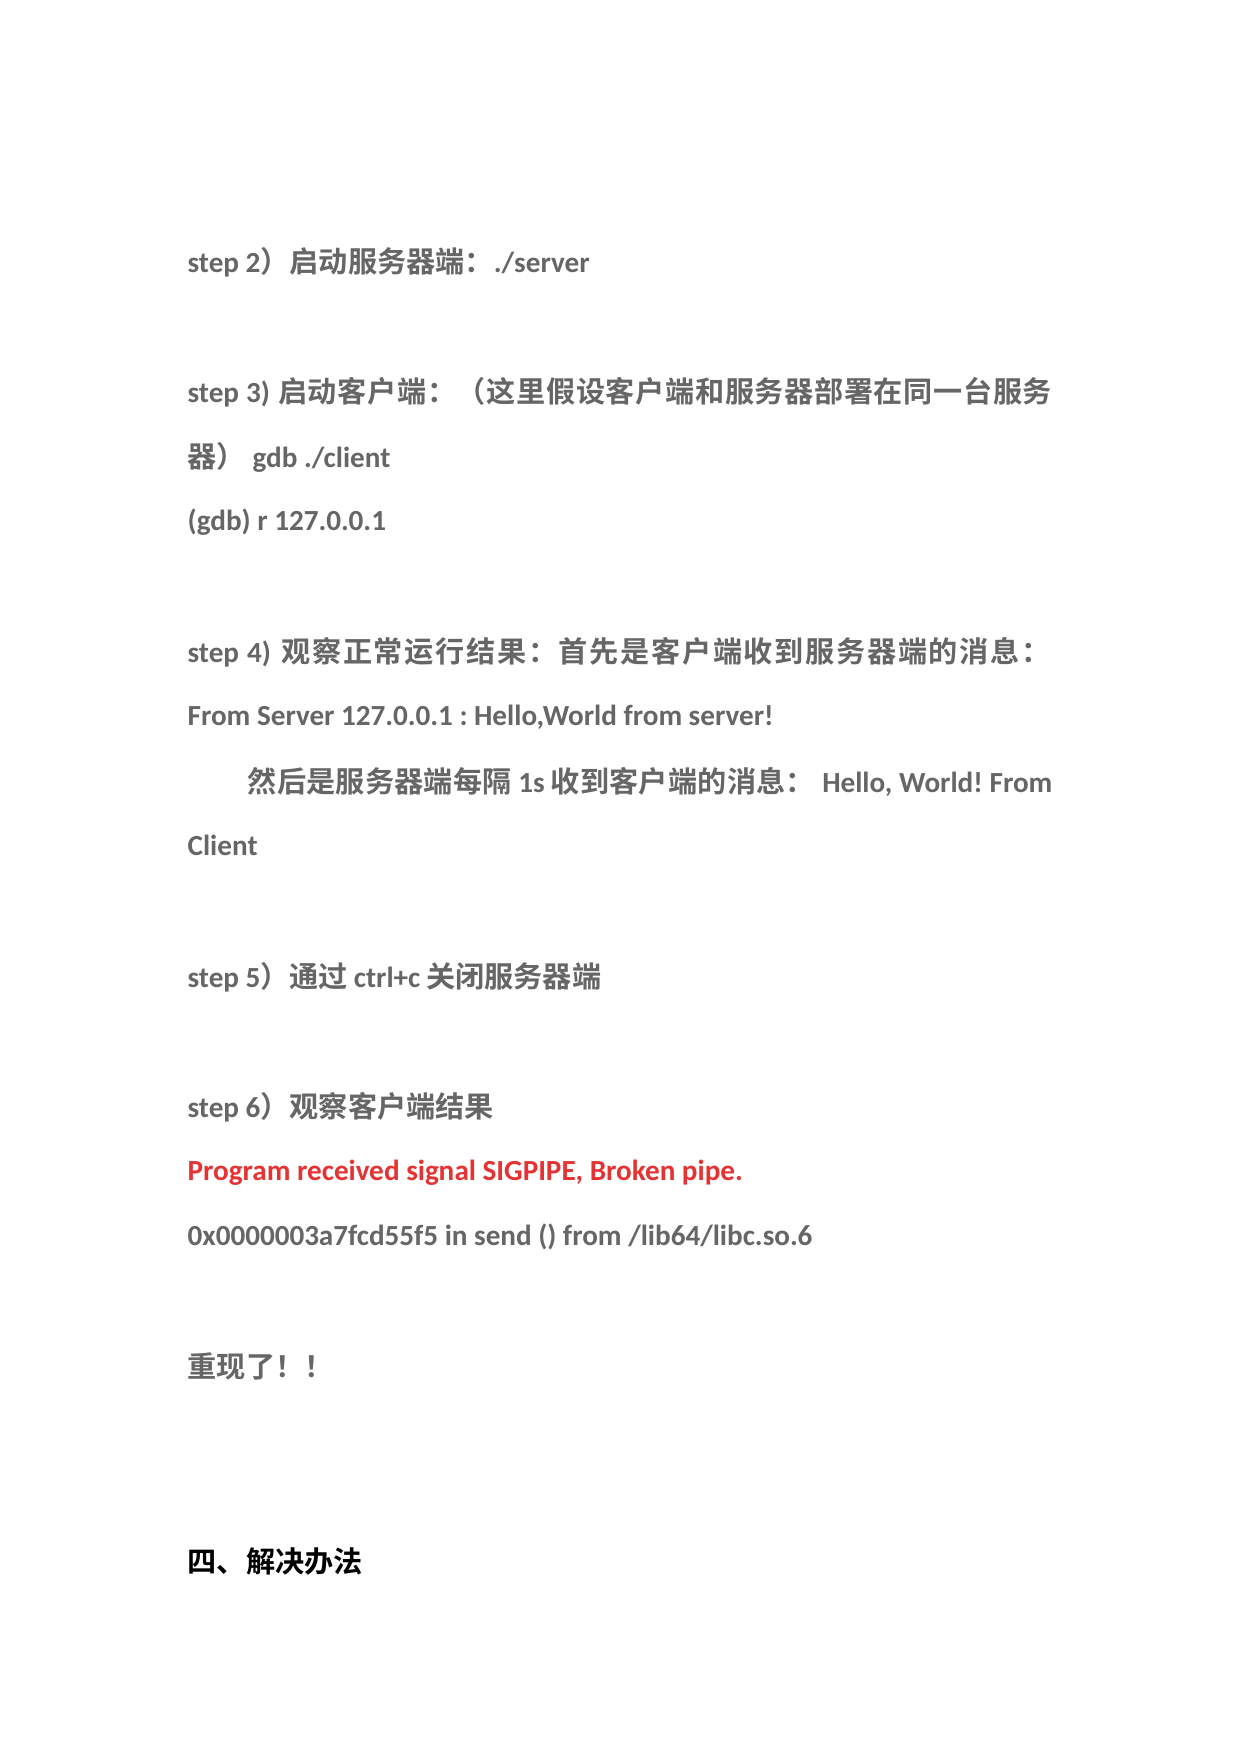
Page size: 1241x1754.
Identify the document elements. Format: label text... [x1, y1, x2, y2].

text 四、解决办法 [187, 1527, 1053, 1592]
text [187, 162, 1053, 1527]
